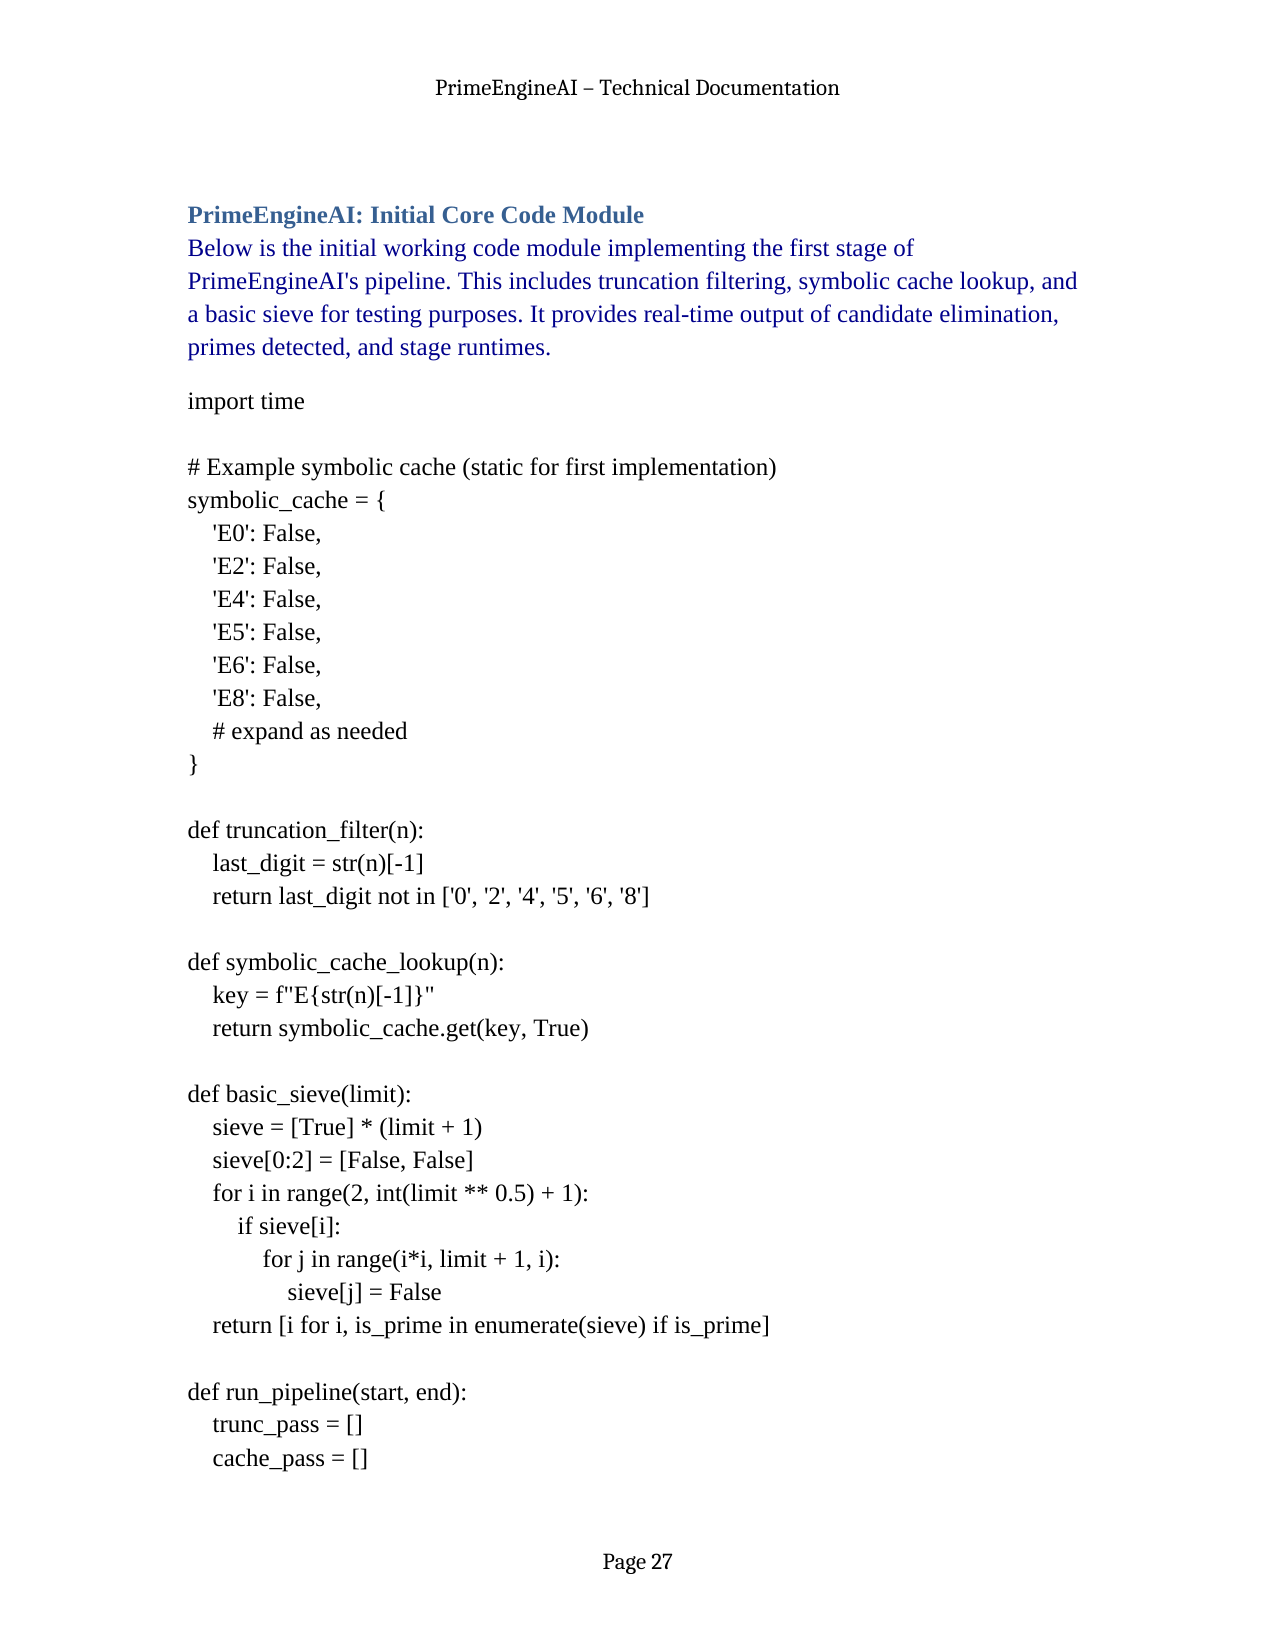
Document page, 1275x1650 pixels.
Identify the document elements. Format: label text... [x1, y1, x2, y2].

text Below is the initial working code module implementing the first stage of PrimeEngineAI's pipeline. This includes truncation filtering, symbolic cache lookup, and a basic sieve for testing purposes. It provides real-time output of candidate elimination, primes detected, and stage runtimes. [187, 233, 1087, 361]
subtitle PrimeEngineAI: Initial Core Code Module [187, 200, 1087, 229]
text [187, 386, 1087, 1471]
